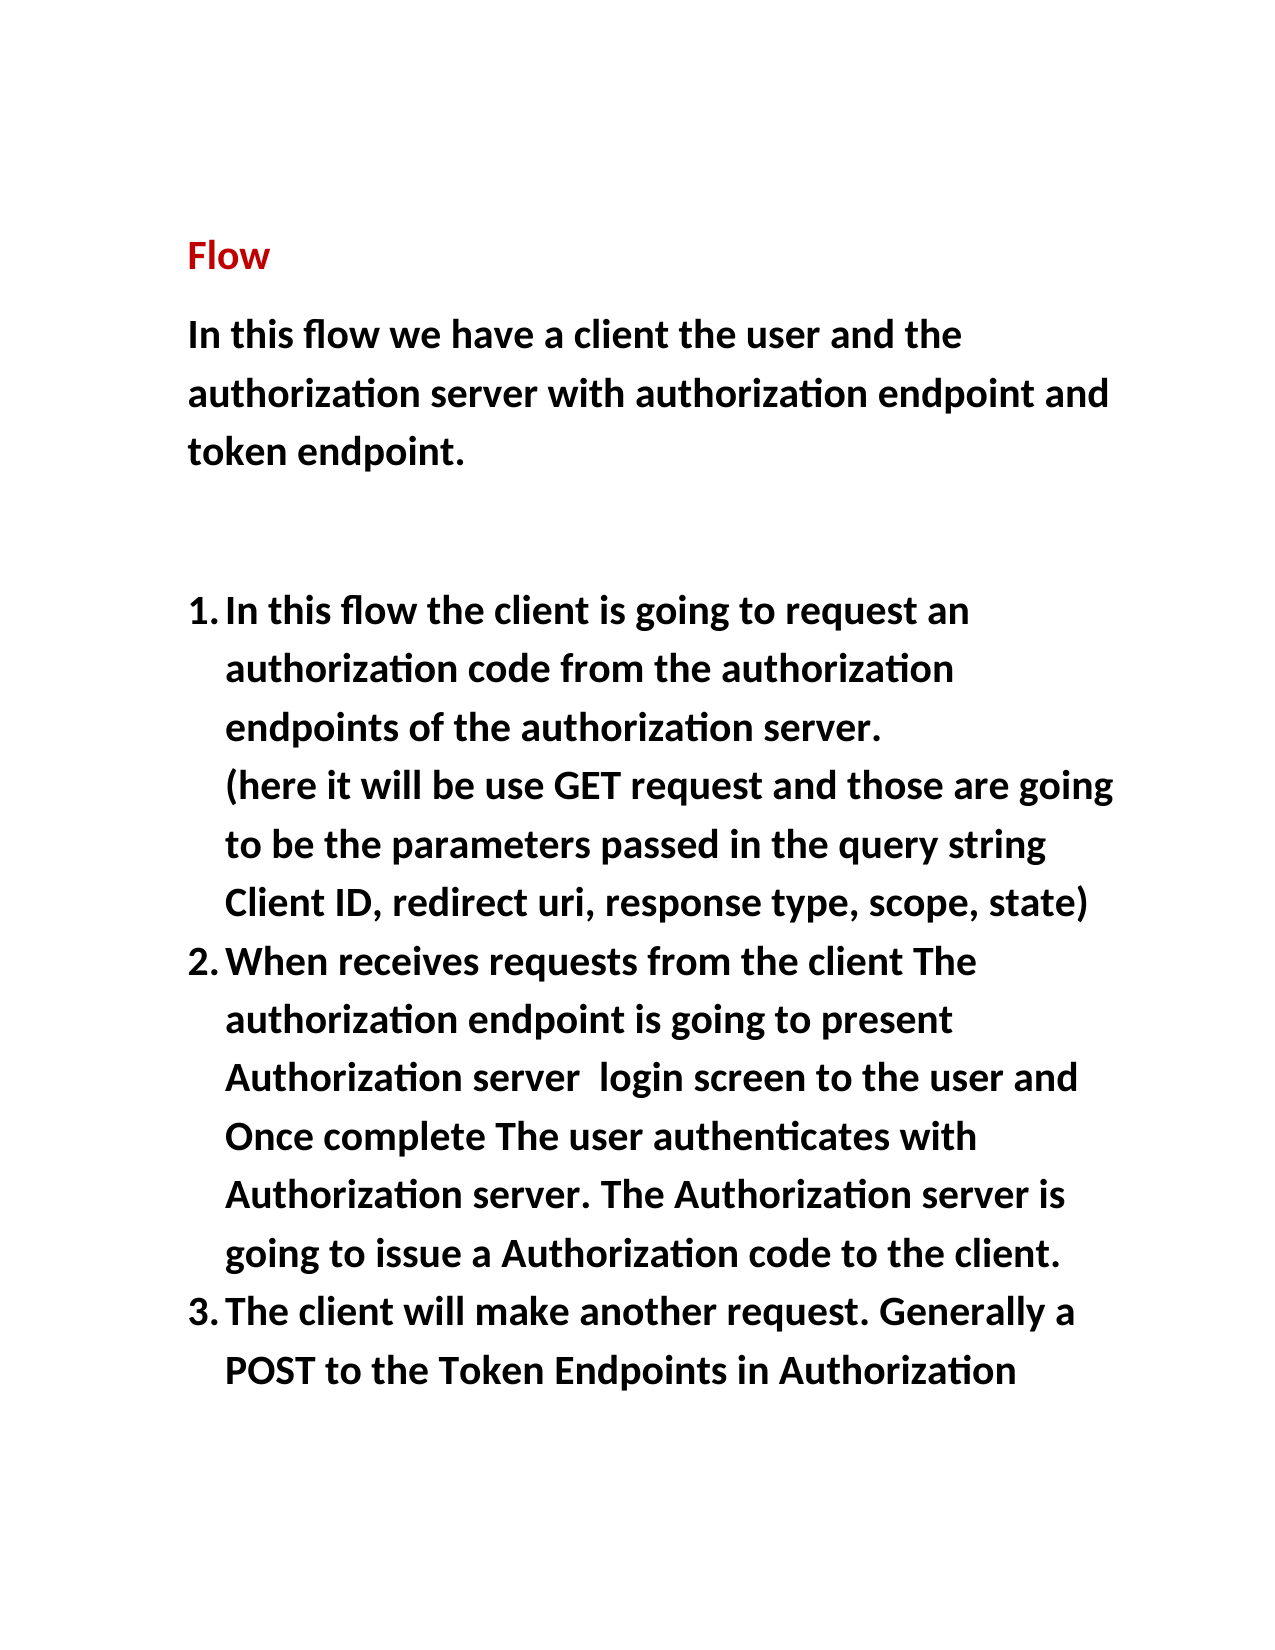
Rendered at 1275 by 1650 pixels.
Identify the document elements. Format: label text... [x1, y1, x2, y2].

list (here it will be use GET request and those are going to be the parameters passed in the query string Client ID, redirect uri, response type, scope, state) [225, 838, 1125, 1006]
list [187, 1364, 1125, 1474]
text In this flow we have a client the user and the authorization server with authorization endpoint and token endpoint. [187, 388, 1125, 556]
list When receives requests from the client The authorization endpoint is going to present Authorization server login screen to the user and Once complete The user authenticates with Authorization server. The Authorization server is going to issue a Authorization code to the client. [187, 1014, 1125, 1357]
text Flow [187, 308, 1125, 359]
list In this flow the client is going to request an authorization code from the authorization endpoints of the authorization server. [187, 663, 1125, 831]
